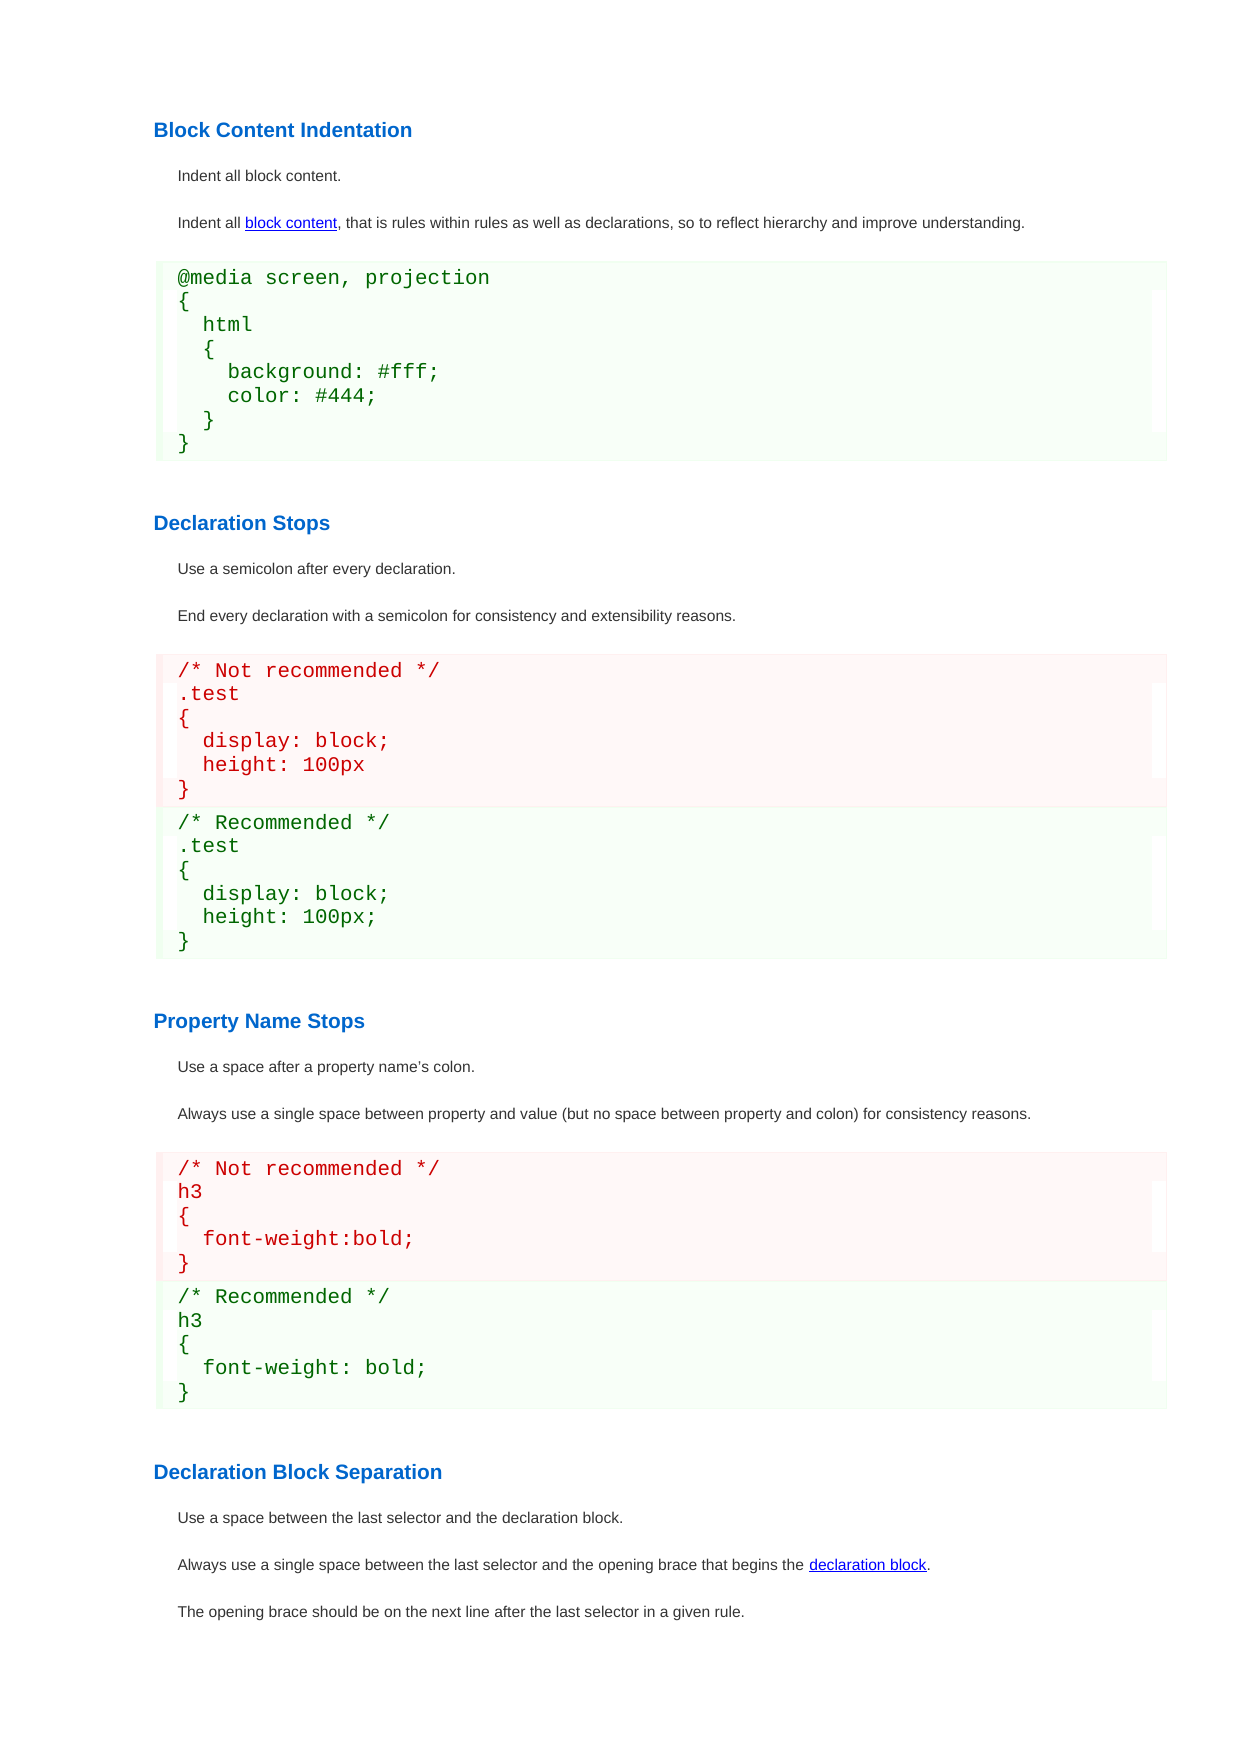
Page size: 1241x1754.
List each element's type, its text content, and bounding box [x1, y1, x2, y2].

text Property Name Stops [153, 1009, 1152, 1033]
text Indent all block content. [177, 167, 1152, 185]
text Always use a single space between property and value (but no space between property and colon) for consistency reasons. [177, 1105, 1152, 1123]
text Use a semicolon after every declaration. [177, 560, 1152, 578]
text h3 [177, 1310, 1152, 1333]
text .test [177, 683, 1152, 707]
text } [163, 773, 1166, 806]
text Always use a single space between the last selector and the opening brace that begins the declaration block. [177, 1556, 1152, 1574]
text } [163, 1247, 1166, 1280]
text { [177, 338, 1152, 361]
text html [177, 314, 1152, 338]
text { [177, 707, 1152, 731]
text Declaration Stops [153, 511, 1152, 535]
text End every declaration with a semicolon for consistency and extensibility reasons. [177, 607, 1152, 625]
text font-weight: bold; [177, 1357, 1152, 1376]
text color: #444; [177, 385, 1152, 408]
text } [163, 427, 1166, 460]
text { [177, 1205, 1152, 1228]
text Indent all block content, that is rules within rules as well as declarations, so to reflect hierarchy and improve understanding. [177, 214, 1152, 232]
text { [177, 290, 1152, 314]
text Declaration Block Separation [153, 1459, 1152, 1483]
text } [177, 408, 1152, 427]
text display: block; [177, 731, 1152, 754]
text @media screen, projection [163, 263, 1166, 290]
text font-weight:bold; [177, 1228, 1152, 1247]
text background: #fff; [177, 361, 1152, 385]
text /* Recommended */ [163, 1282, 1166, 1310]
text Block Content Indentation [153, 118, 1152, 142]
text /* Recommended */ [163, 808, 1166, 836]
text The opening brace should be on the next line after the last selector in a given rule. [177, 1603, 1152, 1621]
text /* Not recommended */ [163, 1153, 1166, 1181]
text height: 100px; [177, 906, 1152, 925]
text h3 [177, 1181, 1152, 1205]
text { [177, 1333, 1152, 1357]
text .test [177, 836, 1152, 859]
text } [163, 925, 1166, 958]
text /* Not recommended */ [163, 655, 1166, 683]
text } [163, 1376, 1166, 1408]
text { [177, 859, 1152, 883]
text display: block; [177, 883, 1152, 906]
text height: 100px [177, 754, 1152, 773]
text Use a space after a property name’s colon. [177, 1058, 1152, 1076]
text Use a space between the last selector and the declaration block. [177, 1508, 1152, 1527]
